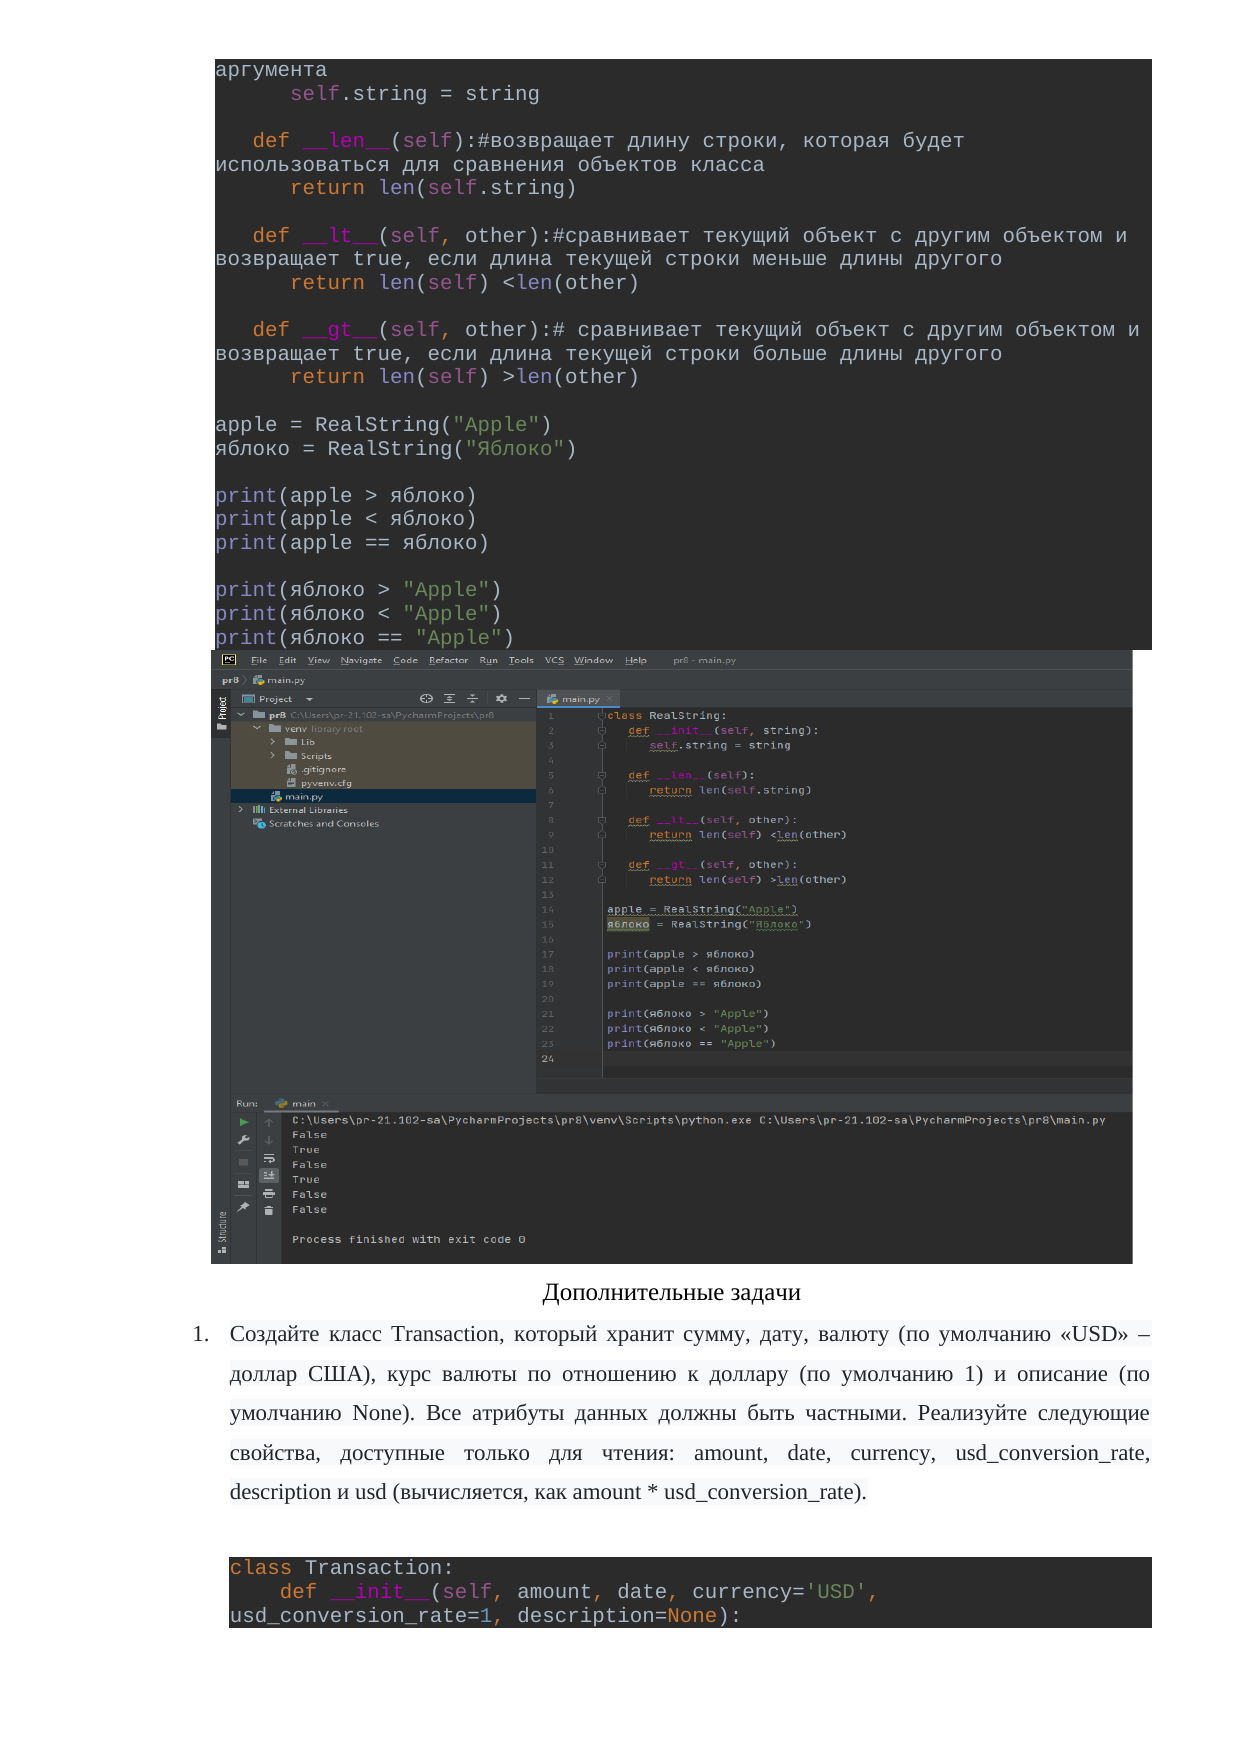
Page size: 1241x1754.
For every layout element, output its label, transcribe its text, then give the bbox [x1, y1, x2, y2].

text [215, 59, 1152, 650]
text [229, 1557, 1152, 1628]
picture [211, 650, 1133, 1264]
list Создайте класс Transaction, который хранит сумму, дату, валюту (по умолчанию «USD» – доллар США), курс валюты по отношению к доллару (по умолчанию 1) и описание (по умолчанию None). Все атрибуты данных должны быть частными. Реализуйте следующие свойства, доступные только для чтения: amount, date, currency, usd_conversion_rate, description и usd (вычисляется, как amount * usd_conversion_rate). [192, 1320, 1152, 1505]
list Дополнительные задачи [192, 1277, 1152, 1306]
